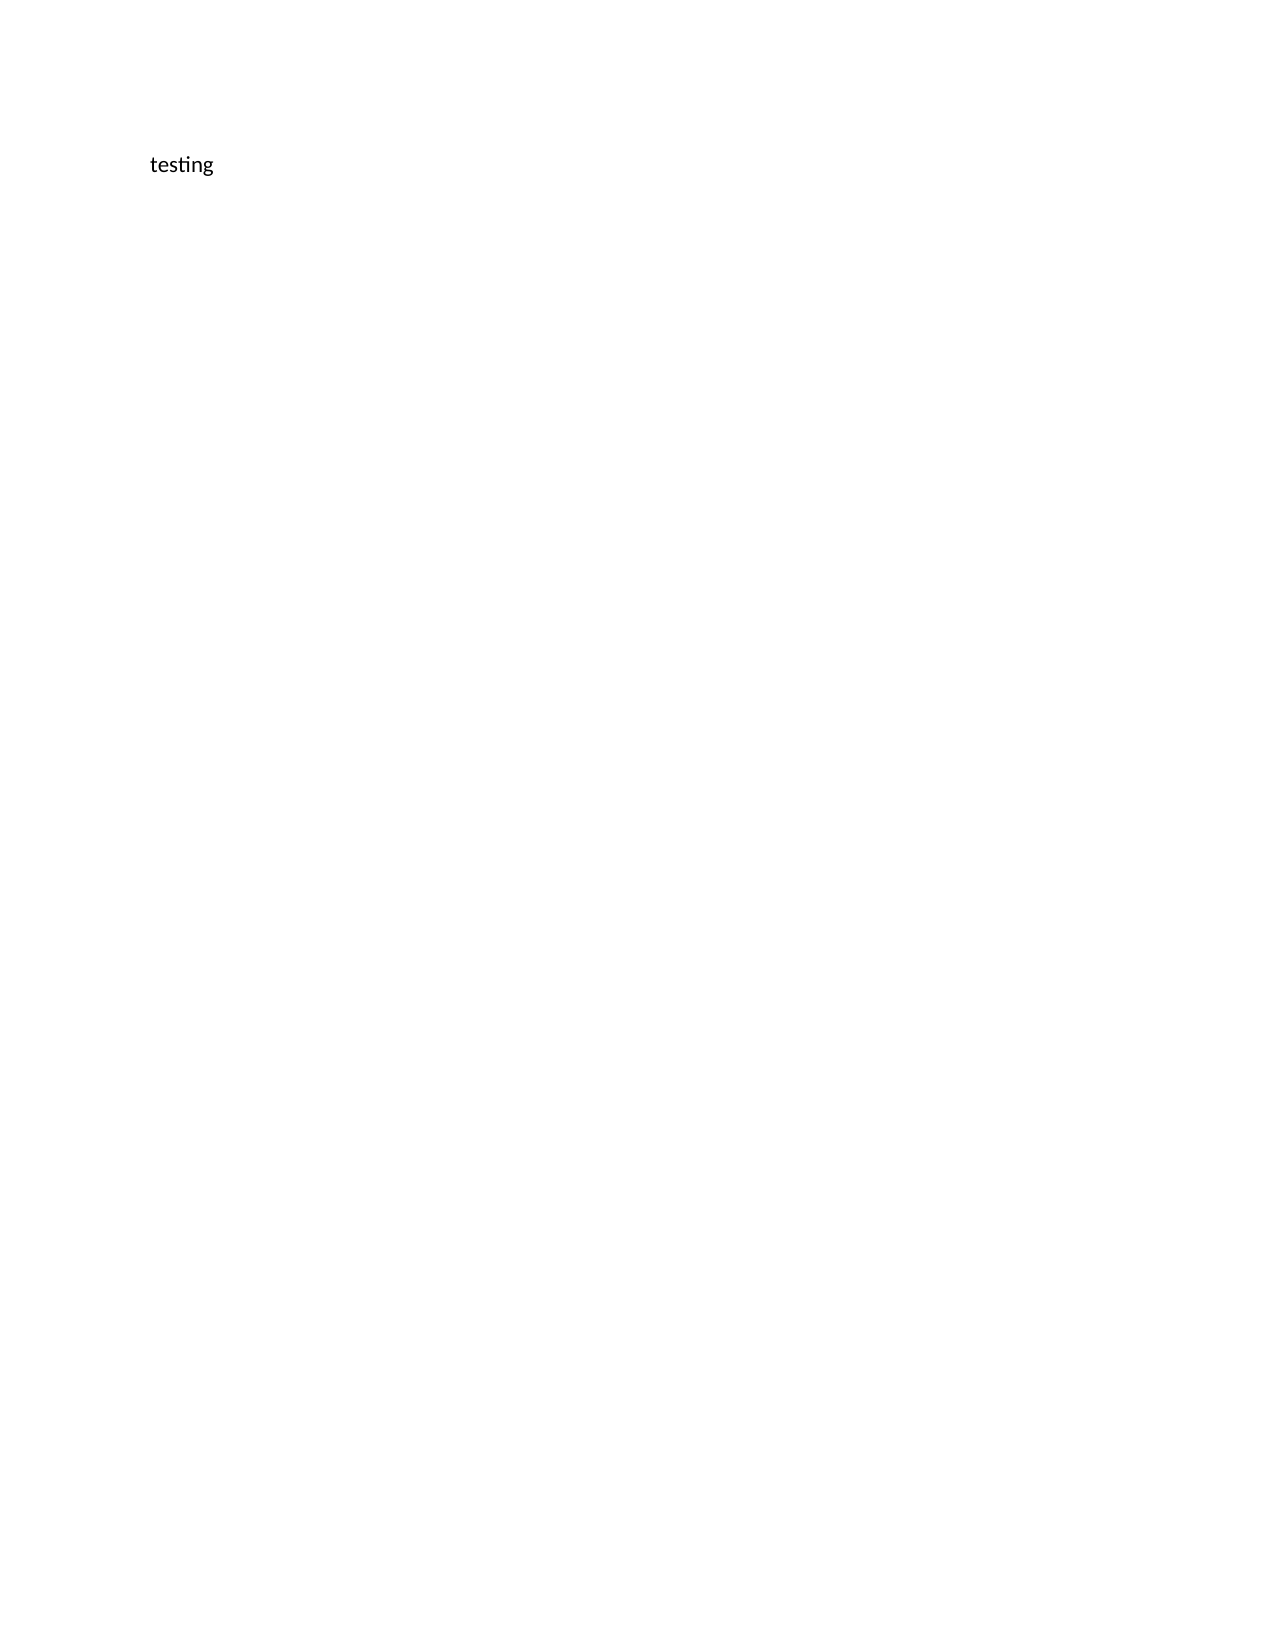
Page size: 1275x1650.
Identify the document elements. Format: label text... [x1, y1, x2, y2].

text testing [150, 150, 1125, 178]
